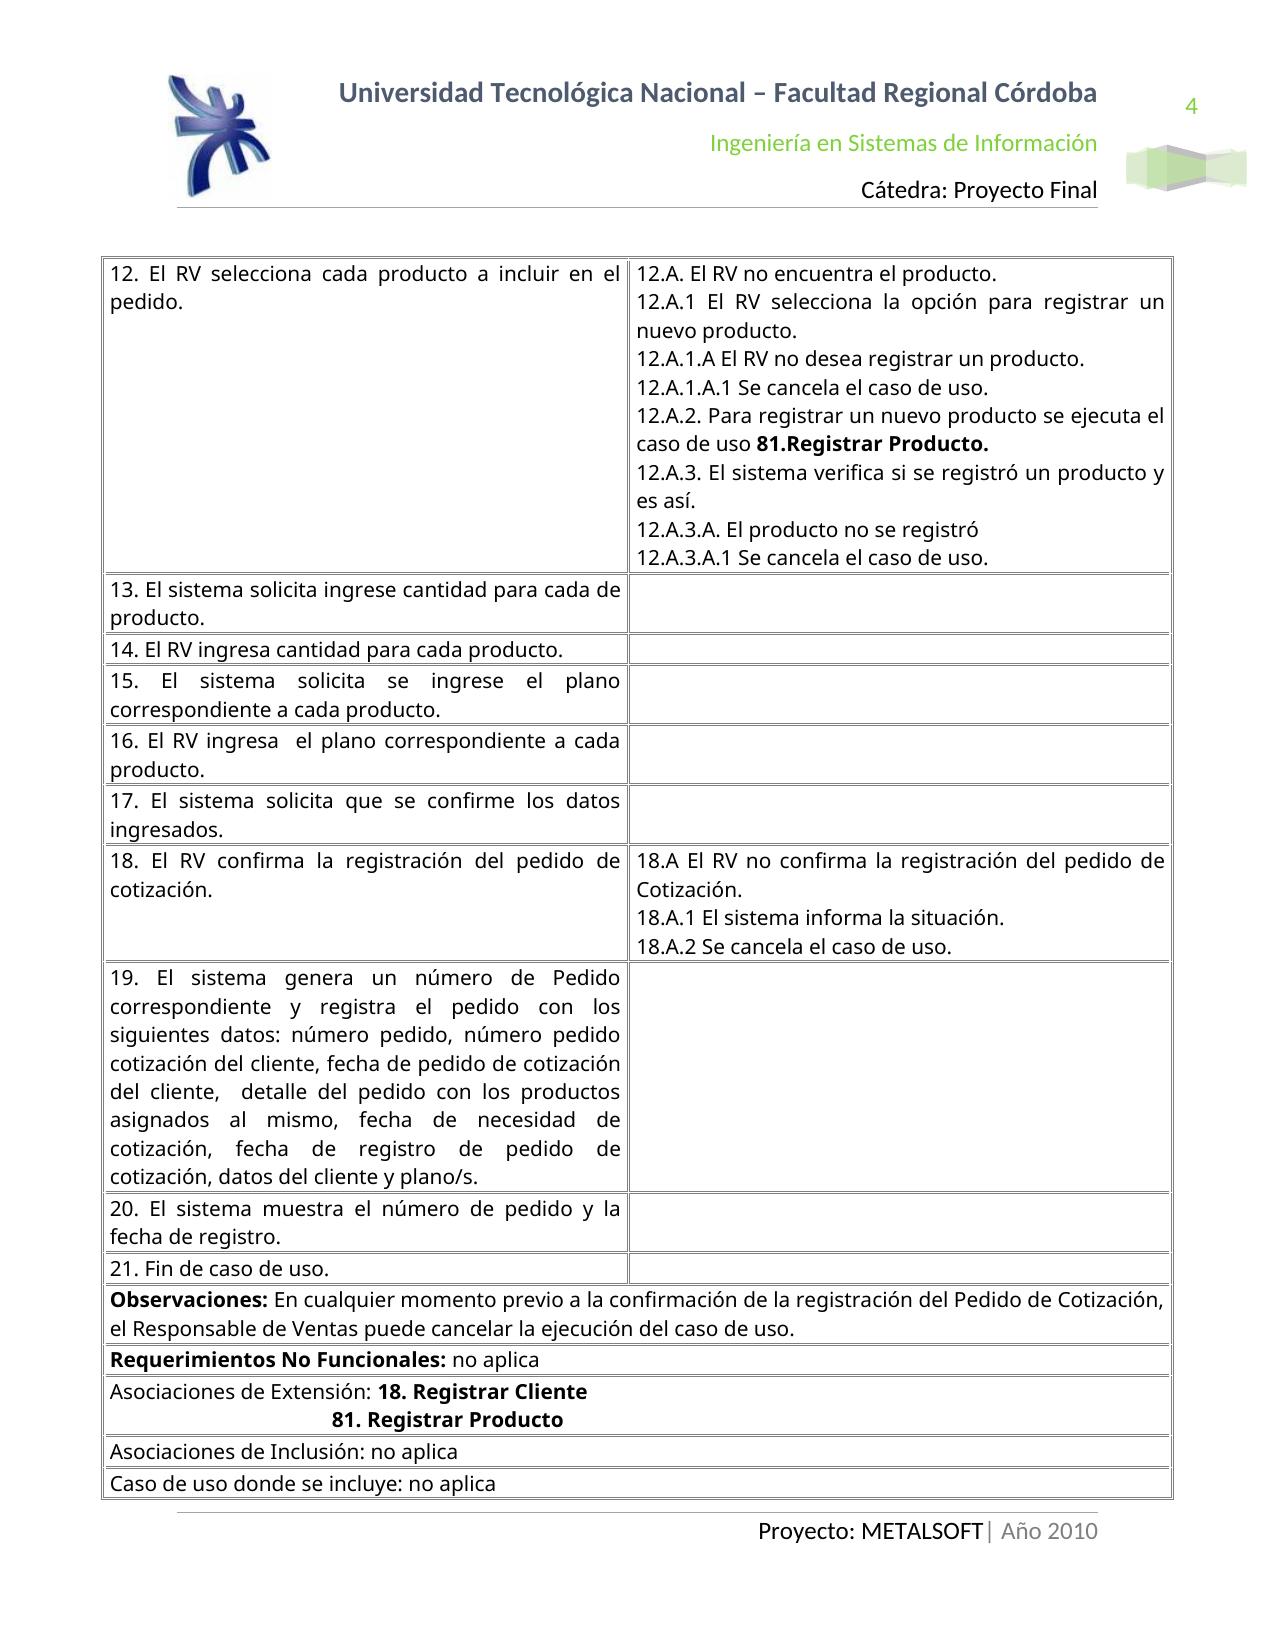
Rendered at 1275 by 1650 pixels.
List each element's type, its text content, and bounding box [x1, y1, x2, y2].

table_cell [630, 1191, 1171, 1251]
table_cell 13. El sistema solicita ingrese cantidad para cada de producto. [104, 572, 627, 632]
table_cell 12.A. El RV no encuentra el producto. 12.A.1 El RV selecciona la opción para registrar un nuevo producto. 12.A.1.A El RV no desea registrar un producto. 12.A.1.A.1 Se cancela el caso de uso. 12.A.2. Para registrar un nuevo producto se ejecuta el caso de uso 81.Registrar Producto. 12.A.3. El sistema verifica si se registró un producto y es así. 12.A.3.A. El producto no se registró 12.A.3.A.1 Se cancela el caso de uso. [629, 259, 1171, 572]
table_cell [629, 960, 1173, 1191]
table_cell [630, 1251, 1171, 1282]
table_cell 14. El RV ingresa cantidad para cada producto. [104, 632, 627, 663]
table_cell Requerimientos No Funcionales: no aplica [104, 1343, 1171, 1374]
table_cell 21. Fin de caso de uso. [104, 1251, 627, 1282]
table_cell 20. El sistema muestra el número de pedido y la fecha de registro. [104, 1191, 627, 1251]
table_cell Asociaciones de Inclusión: no aplica [102, 1434, 1173, 1466]
table_cell 16. El RV ingresa el plano correspondiente a cada producto. [102, 723, 629, 783]
table_cell [629, 723, 1173, 783]
table_cell Observaciones: En cualquier momento previo a la confirmación de la registración del Pedido de Cotización, el Responsable de Ventas puede cancelar la ejecución del caso de uso. [104, 1283, 1171, 1342]
table_cell 17. El sistema solicita que se confirme los datos ingresados. [102, 783, 629, 843]
table_cell [629, 783, 1173, 843]
table_cell Caso de uso donde se incluye: no aplica [104, 1466, 1171, 1497]
table_cell 12. El RV selecciona cada producto a incluir en el pedido. [104, 257, 629, 572]
table_cell 18. El RV confirma la registración del pedido de cotización. [102, 843, 629, 960]
table_cell 19. El sistema genera un número de Pedido correspondiente y registra el pedido con los siguientes datos: número pedido, número pedido cotización del cliente, fecha de pedido de cotización del cliente, detalle del pedido con los productos asignados al mismo, fecha de necesidad de cotización, fecha de registro de pedido de cotización, datos del cliente y plano/s. [102, 960, 629, 1191]
table_cell 15. El sistema solicita se ingrese el plano correspondiente a cada producto. [102, 663, 629, 723]
table_cell [630, 632, 1171, 663]
table_cell [629, 663, 1173, 723]
table_cell 18.A El RV no confirma la registración del pedido de Cotización. 18.A.1 El sistema informa la situación. 18.A.2 Se cancela el caso de uso. [629, 843, 1173, 960]
table_cell [630, 572, 1171, 632]
picture [167, 74, 272, 199]
table_cell Asociaciones de Extensión: 18. Registrar Cliente 81. Registrar Producto [102, 1374, 1173, 1434]
